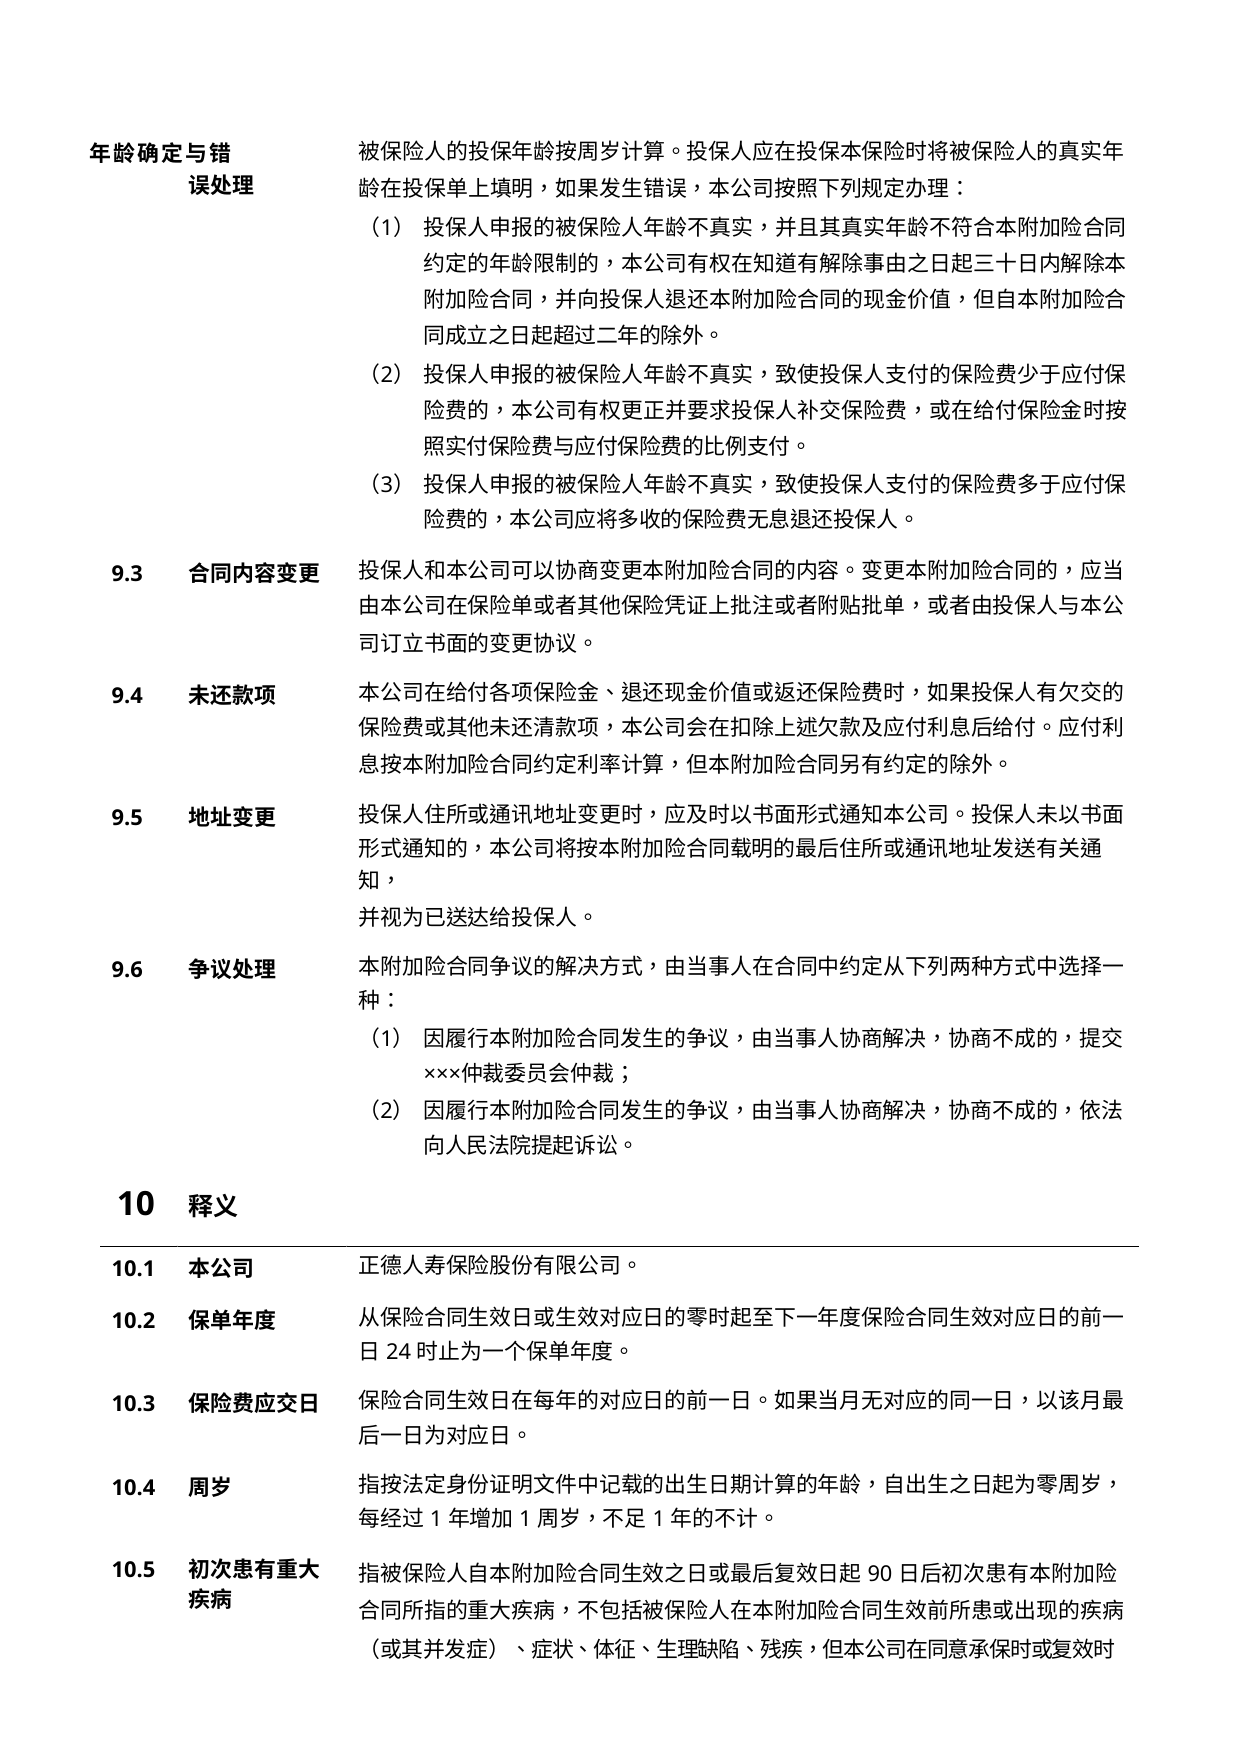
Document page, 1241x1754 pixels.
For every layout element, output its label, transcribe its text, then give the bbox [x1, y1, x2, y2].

text 误处理 [188, 170, 336, 200]
subtitle 释义 [117, 1179, 1153, 1225]
list 因履行本附加险合同发生的争议，由当事人协商解决，协商不成的，提交 [358, 1023, 1153, 1052]
text ×××仲裁委员会仲裁； [423, 1058, 1153, 1088]
subtitle 初次患有重大疾病 [111, 1554, 321, 1614]
text 指被保险人自本附加险合同生效之日或最后复效日起 90 日后初次患有本附加险合同所指的重大疾病，不包括被保险人在本附加险合同生效前所患或出现的疾病 [358, 1558, 1130, 1624]
text 并视为已送达给投保人。 [358, 902, 1153, 931]
text 被保险人的投保年龄按周岁计算。投保人应在投保本保险时将被保险人的真实年龄在投保单上填明，如果发生错误，本公司按照下列规定办理： [358, 136, 1130, 203]
list 周岁 指按法定身份证明文件中记载的出生日期计算的年龄，自出生之日起为零周岁， 每经过 1 年增加 1 周岁，不足 1 年的不计。 [111, 1469, 1130, 1533]
list 保险费应交日 保险合同生效日在每年的对应日的前一日。如果当月无对应的同一日，以该月最 后一日为对应日。 [111, 1385, 1130, 1449]
list 未还款项 本公司在给付各项保险金、退还现金价值或返还保险费时，如果投保人有欠交的 保险费或其他未还清款项，本公司会在扣除上述欠款及应付利息后给付。应付利 [111, 677, 1130, 741]
list 投保人申报的被保险人年龄不真实，致使投保人支付的保险费多于应付保险费的，本公司应将多收的保险费无息退还投保人。 [358, 469, 1129, 534]
list 投保人申报的被保险人年龄不真实，致使投保人支付的保险费少于应付保险费的，本公司有权更正并要求投保人补交保险费，或在给付保险金时按照实付保险费与应付保险费的比例支付。 [358, 359, 1129, 461]
list 合同内容变更 投保人和本公司可以协商变更本附加险合同的内容。变更本附加险合同的，应当 由本公司在保险单或者其他保险凭证上批注或者附贴批单，或者由投保人与本公 [111, 555, 1130, 619]
text 司订立书面的变更协议。 [358, 628, 1153, 657]
list 本公司 正德人寿保险股份有限公司。 [111, 1232, 1153, 1284]
subtitle 年龄确定与错 [111, 133, 336, 169]
list 地址变更 投保人住所或通讯地址变更时，应及时以书面形式通知本公司。投保人未以书面 形式通知的，本公司将按本附加险合同载明的最后住所或通讯地址发送有关通知， [111, 798, 1141, 894]
text （或其并发症）、症状、体征、生理缺陷、残疾，但本公司在同意承保时或复效时 [358, 1634, 1153, 1663]
list 因履行本附加险合同发生的争议，由当事人协商解决，协商不成的，依法向人民法院提起诉讼。 [358, 1095, 1129, 1159]
list 争议处理 本附加险合同争议的解决方式，由当事人在合同中约定从下列两种方式中选择一 种： [111, 951, 1130, 1015]
text 息按本附加险合同约定利率计算，但本附加险合同另有约定的除外。 [358, 749, 1153, 779]
list 投保人申报的被保险人年龄不真实，并且其真实年龄不符合本附加险合同约定的年龄限制的，本公司有权在知道有解除事由之日起三十日内解除本附加险合同，并向投保人退还本附加险合同的现金价值，但自本附加险合同成立之日起超过二年的除外。 [358, 212, 1129, 350]
list 保单年度 从保险合同生效日或生效对应日的零时起至下一年度保险合同生效对应日的前一 日 24 时止为一个保单年度。 [111, 1302, 1130, 1366]
